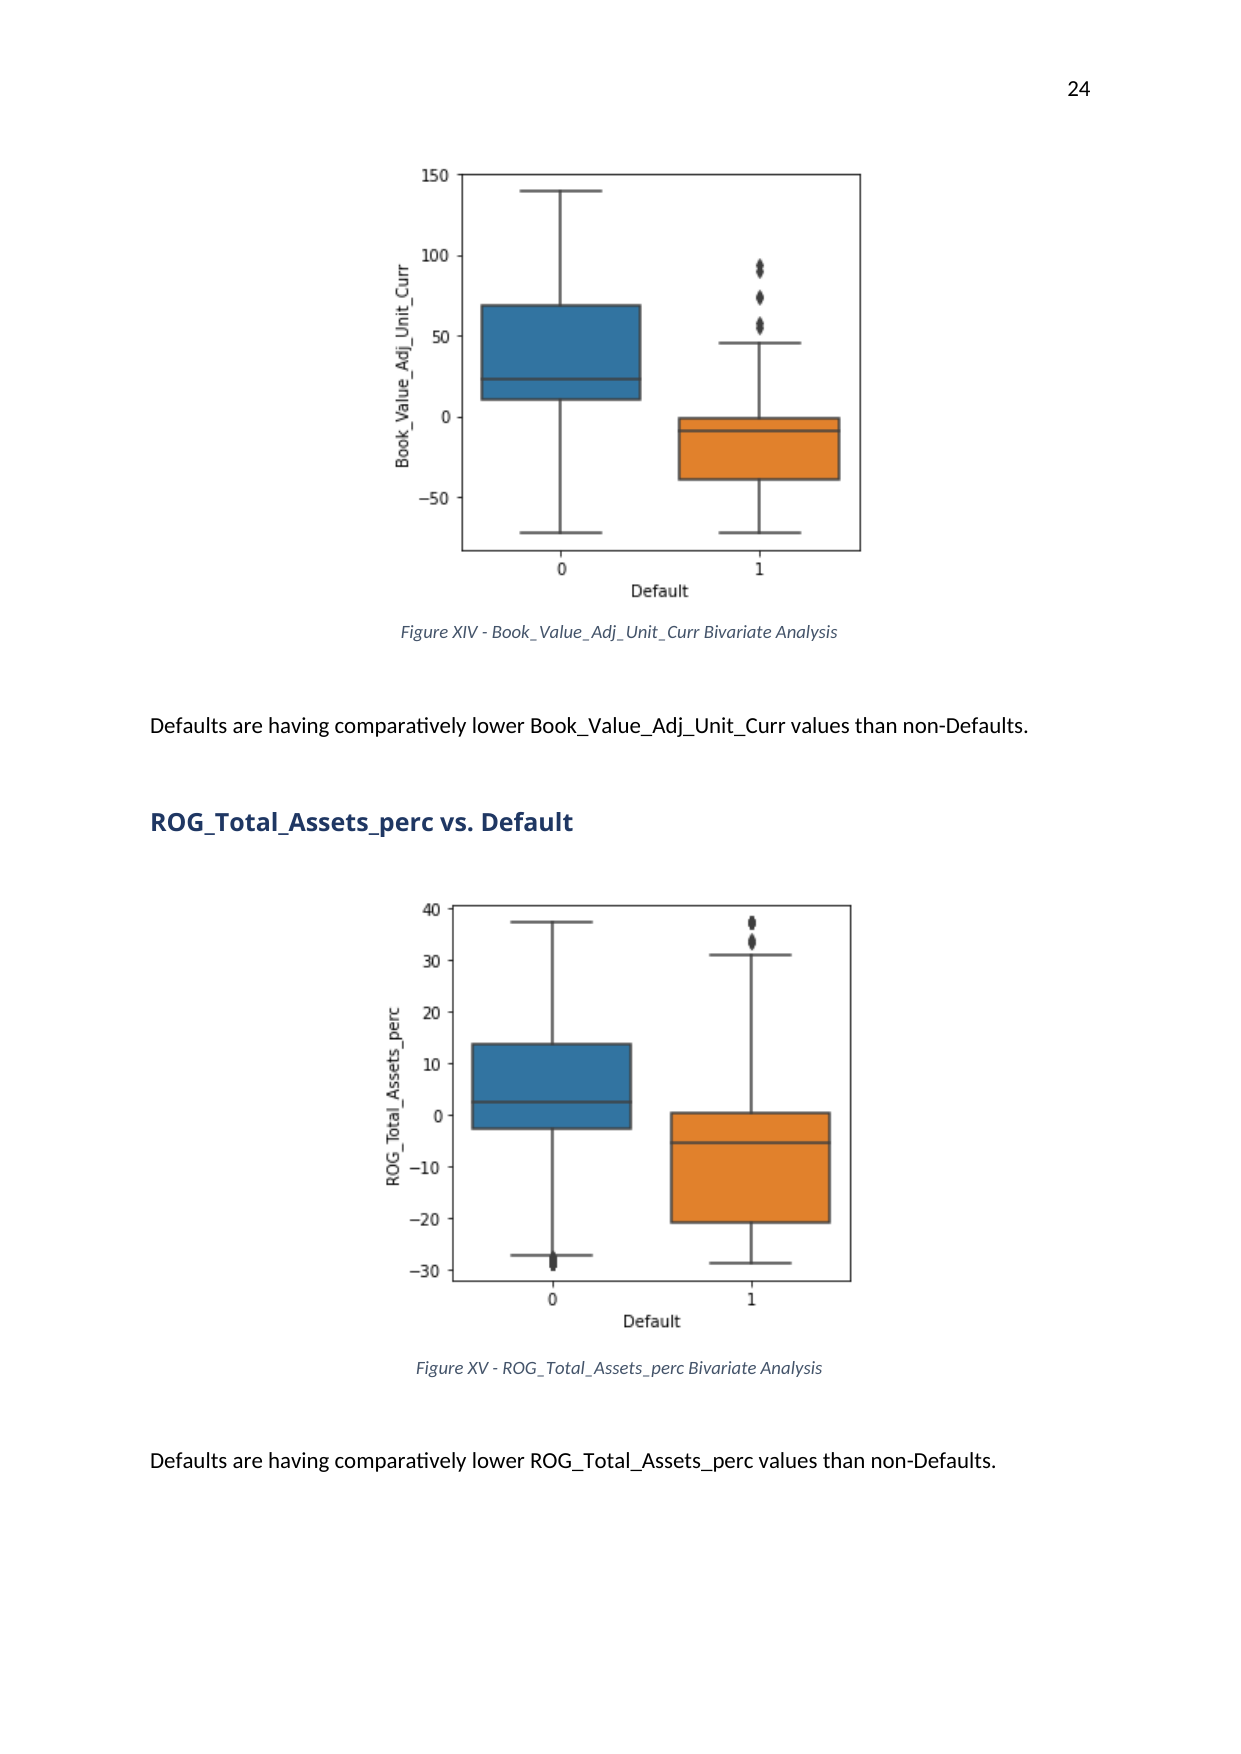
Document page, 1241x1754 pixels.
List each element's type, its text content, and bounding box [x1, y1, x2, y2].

picture [382, 888, 858, 1337]
subtitle ROG_Total_Assets_perc vs. Default [150, 805, 1090, 839]
picture [374, 150, 866, 602]
text Defaults are having comparatively lower Book_Value_Adj_Unit_Curr values than non-Defaults. [150, 711, 1090, 739]
text Defaults are having comparatively lower ROG_Total_Assets_perc values than non-Defaults. [150, 1447, 1090, 1474]
